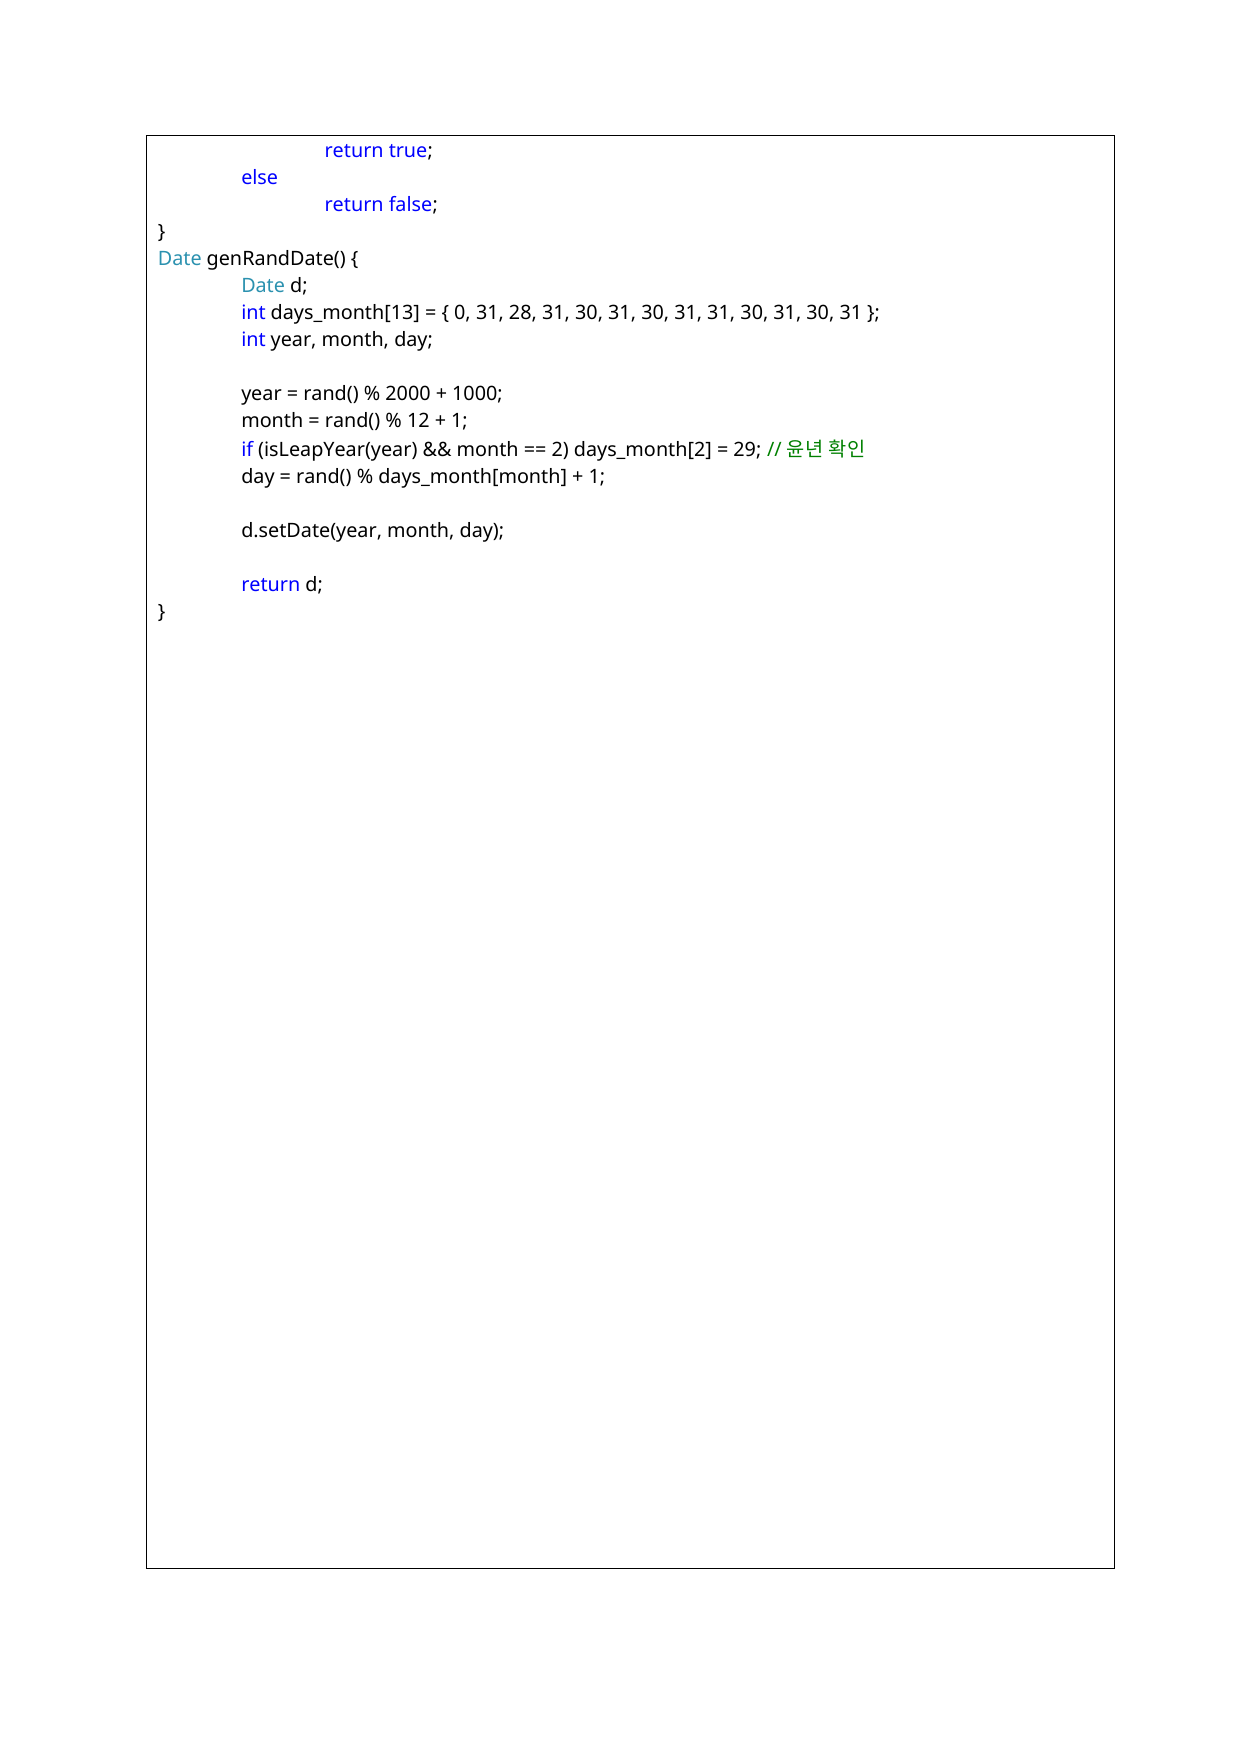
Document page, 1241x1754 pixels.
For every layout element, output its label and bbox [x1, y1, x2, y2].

table_cell [147, 136, 1114, 1568]
